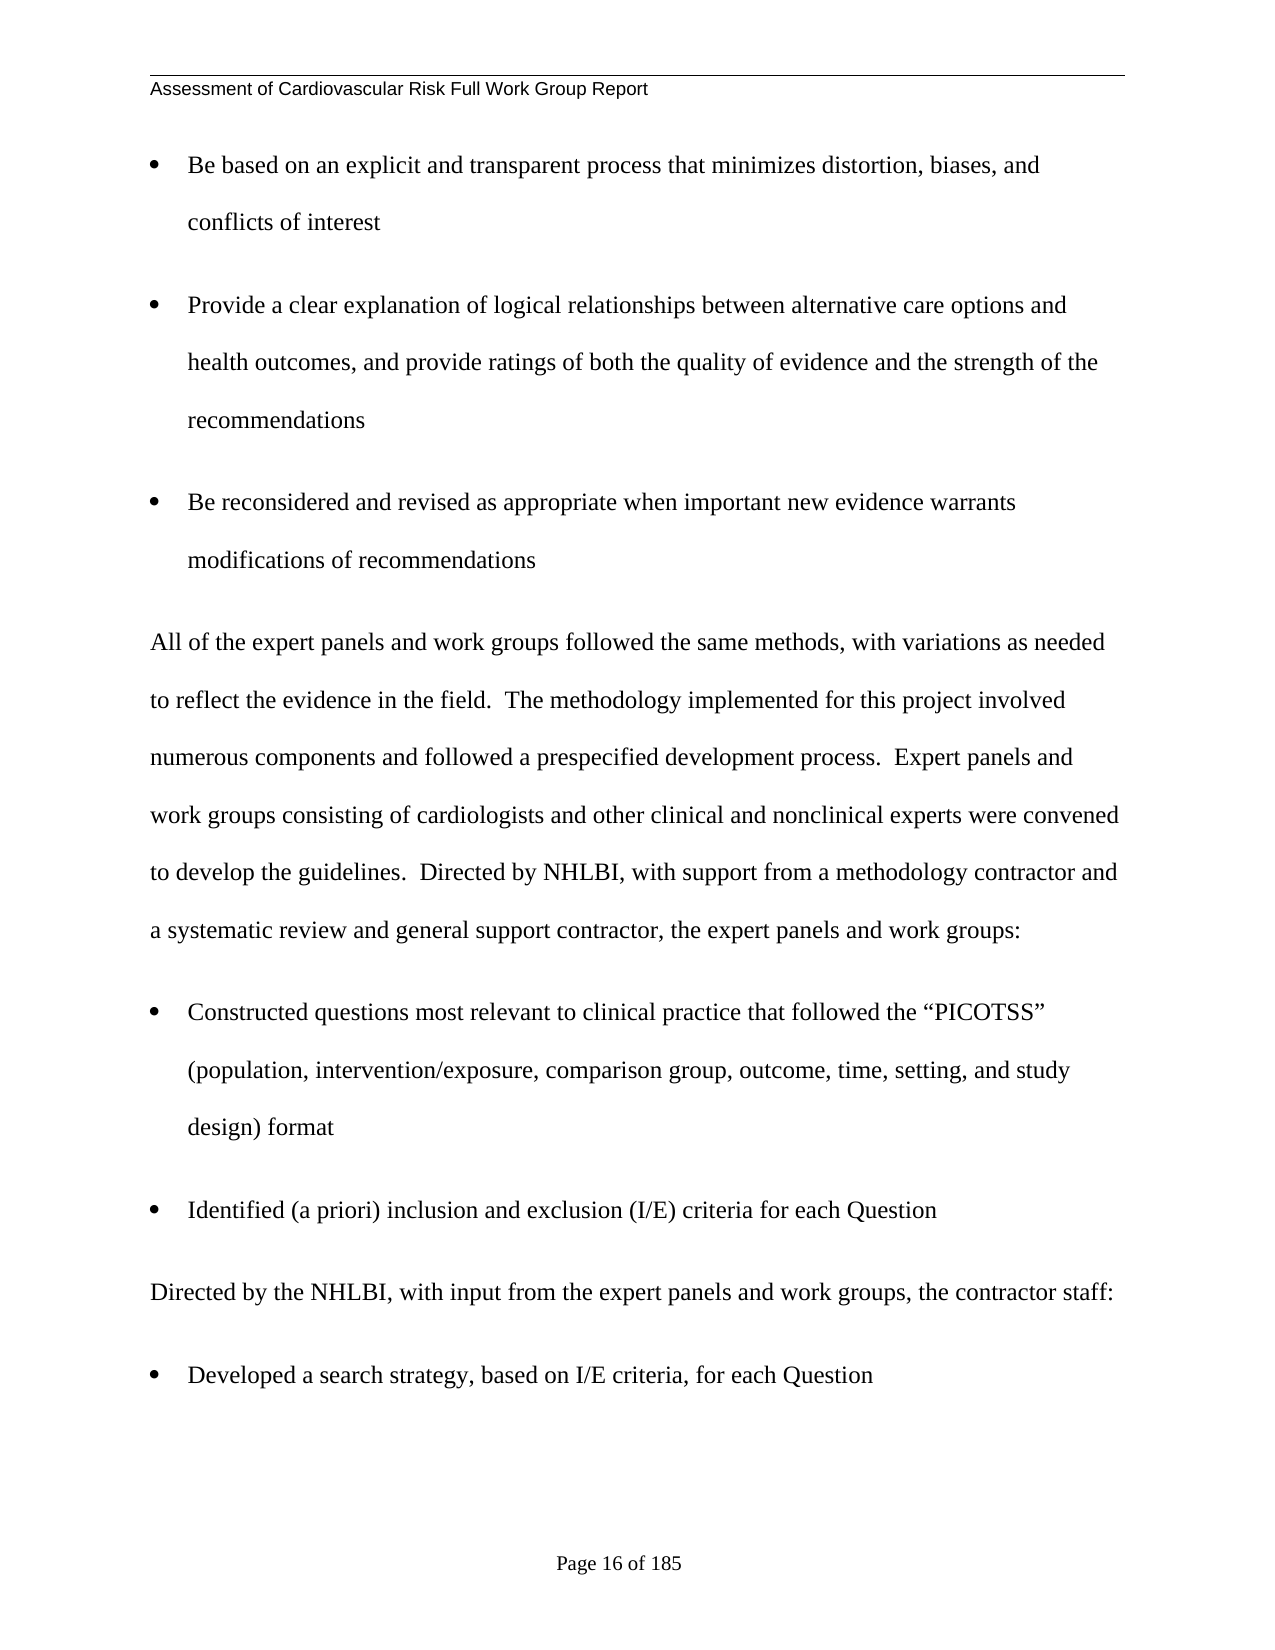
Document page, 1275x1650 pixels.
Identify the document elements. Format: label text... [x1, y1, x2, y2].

text Be based on an explicit and transparent process that minimizes distortion, biases, and conflicts of interest [150, 150, 1125, 236]
text Provide a clear explanation of logical relationships between alternative care options and health outcomes, and provide ratings of both the quality of evidence and the strength of the recommendations [150, 290, 1125, 434]
text Developed a search strategy, based on I/E criteria, for each Question [150, 1360, 1125, 1389]
text Constructed questions most relevant to clinical practice that followed the “PICOTSS” (population, intervention/exposure, comparison group, outcome, time, setting, and study design) format [150, 997, 1125, 1141]
text Directed by the NHLBI, with input from the expert panels and work groups, the contractor staff: [150, 1277, 1125, 1306]
text All of the expert panels and work groups followed the same methods, with variations as needed to reflect the evidence in the field. The methodology implemented for this project involved numerous components and followed a prespecified development process. Expert panels and work groups consisting of cardiologists and other clinical and nonclinical experts were convened to develop the guidelines. Directed by NHLBI, with support from a methodology contractor and a systematic review and general support contractor, the expert panels and work groups: [150, 627, 1125, 944]
text Be reconsidered and revised as appropriate when important new evidence warrants modifications of recommendations [150, 487, 1125, 574]
text Identified (a priori) inclusion and exclusion (I/E) criteria for each Question [150, 1195, 1125, 1224]
